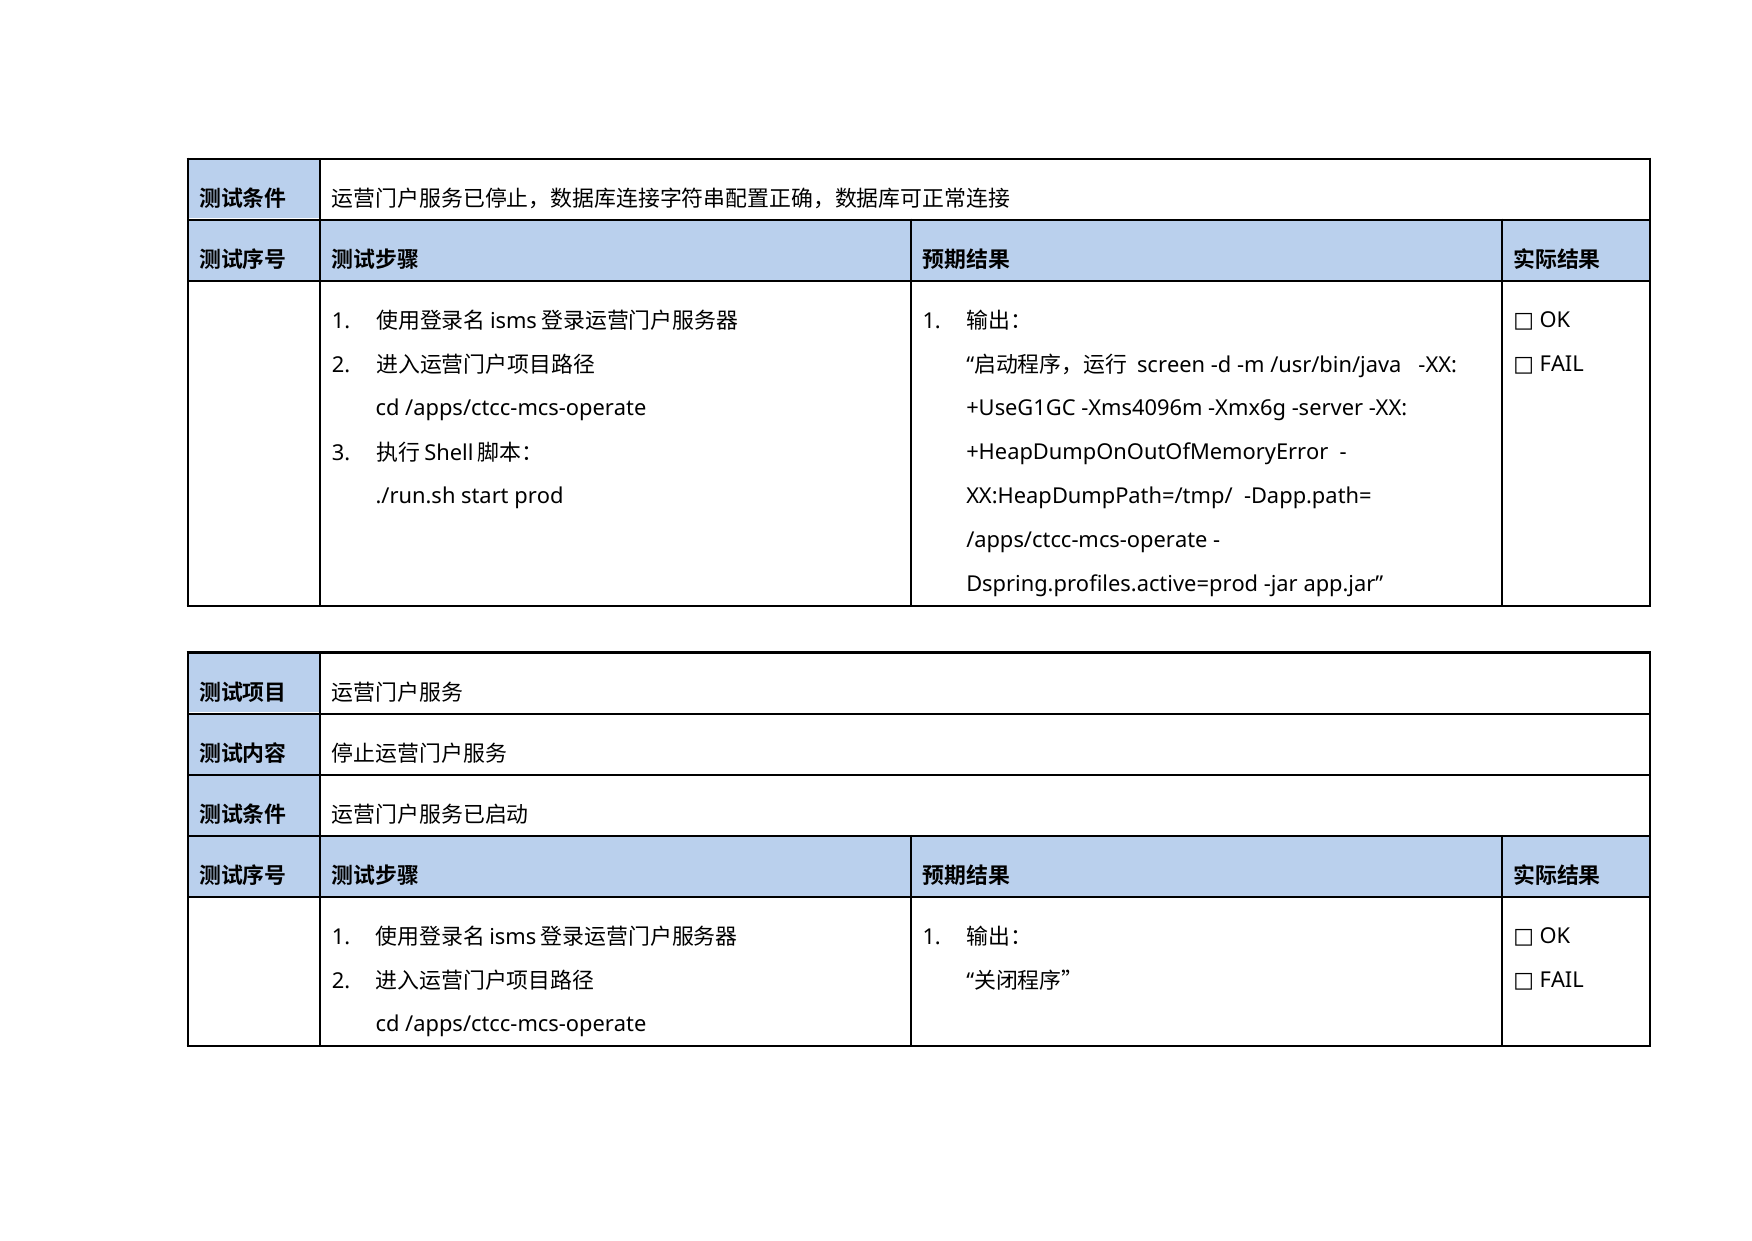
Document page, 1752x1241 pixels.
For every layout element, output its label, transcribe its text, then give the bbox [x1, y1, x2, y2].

table_header 测试项目 [189, 654, 319, 712]
table_cell 输出： “启动程序，运行 screen -d -m /usr/bin/java -XX:+UseG1GC -Xms4096m -Xmx6g -server -XX:+HeapDumpOnOutOfMemoryError -XX:HeapDumpPath=/tmp/ -Dapp.path= /apps/ctcc-mcs-operate -Dspring.profiles.active=prod -jar app.jar” [912, 282, 1501, 605]
table_cell 实际结果 [1503, 221, 1649, 280]
table_cell 停止运营门户服务 [321, 715, 1649, 774]
table_cell 预期结果 [912, 221, 1501, 280]
table_cell 测试条件 [189, 160, 319, 218]
table_cell 测试序号 [189, 221, 319, 280]
table_cell 输出： “关闭程序” [912, 898, 1501, 1045]
table_cell 使用登录名isms登录运营门户服务器 进入运营门户项目路径 cd /apps/ctcc-mcs-operate 执行Shell脚本： ./run.sh start prod [321, 282, 910, 605]
table_cell □ OK □ FAIL [1503, 898, 1649, 1045]
table_cell 测试内容 [189, 715, 319, 774]
table_cell 测试步骤 [321, 837, 910, 896]
table_cell 测试条件 [189, 776, 319, 835]
table_cell 运营门户服务已停止，数据库连接字符串配置正确，数据库可正常连接 [321, 160, 1649, 218]
table_cell 预期结果 [912, 837, 1501, 896]
table_cell 使用登录名isms登录运营门户服务器 进入运营门户项目路径 cd /apps/ctcc-mcs-operate 执行Shell脚本： ./run.sh stop [321, 898, 910, 1045]
table_header 运营门户服务 [321, 654, 1649, 712]
table_cell 运营门户服务已启动 [321, 776, 1649, 835]
table_cell □ OK □ FAIL [1503, 282, 1649, 605]
table_cell 测试步骤 [321, 221, 910, 280]
table_cell 测试序号 [189, 837, 319, 896]
table_cell [189, 282, 319, 605]
table_cell [189, 898, 319, 1045]
table_cell 实际结果 [1503, 837, 1649, 896]
